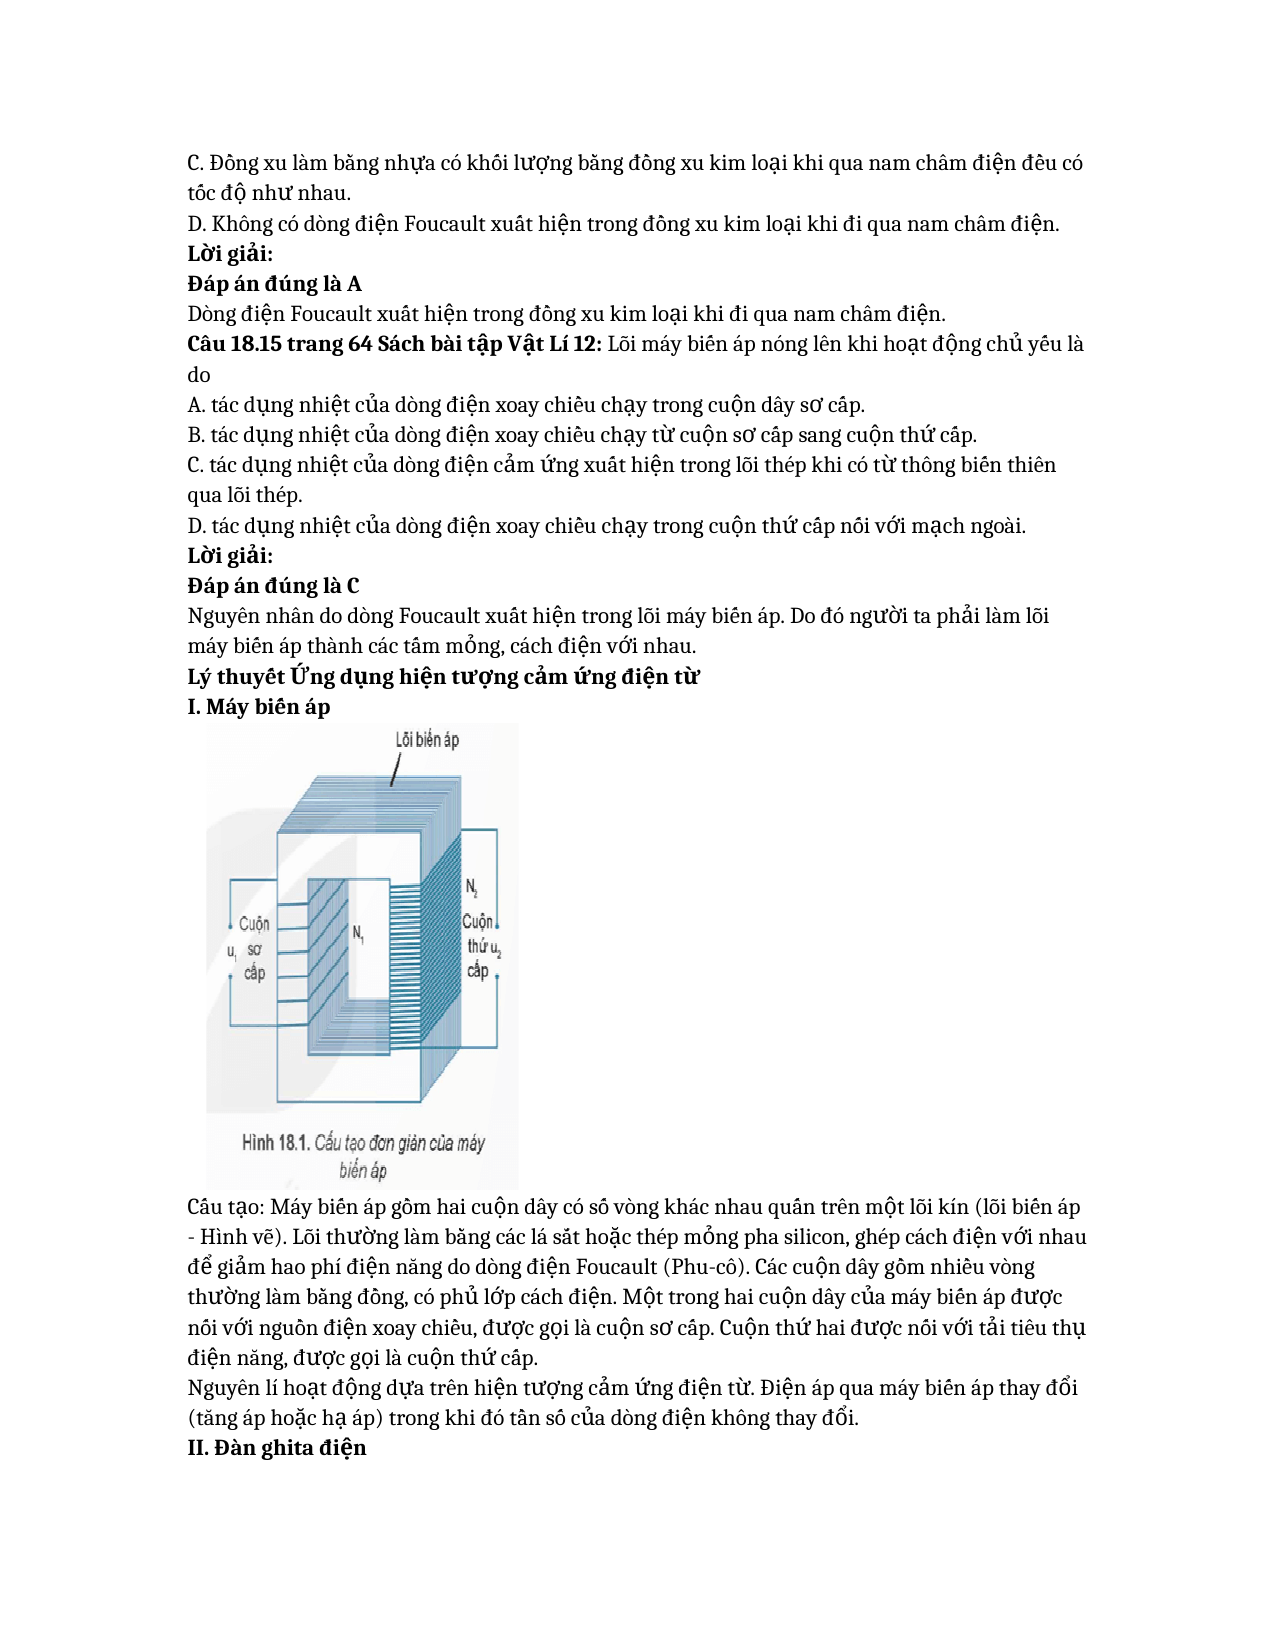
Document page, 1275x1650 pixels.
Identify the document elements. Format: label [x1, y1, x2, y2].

text [187, 150, 1087, 1461]
picture [206, 723, 519, 1190]
